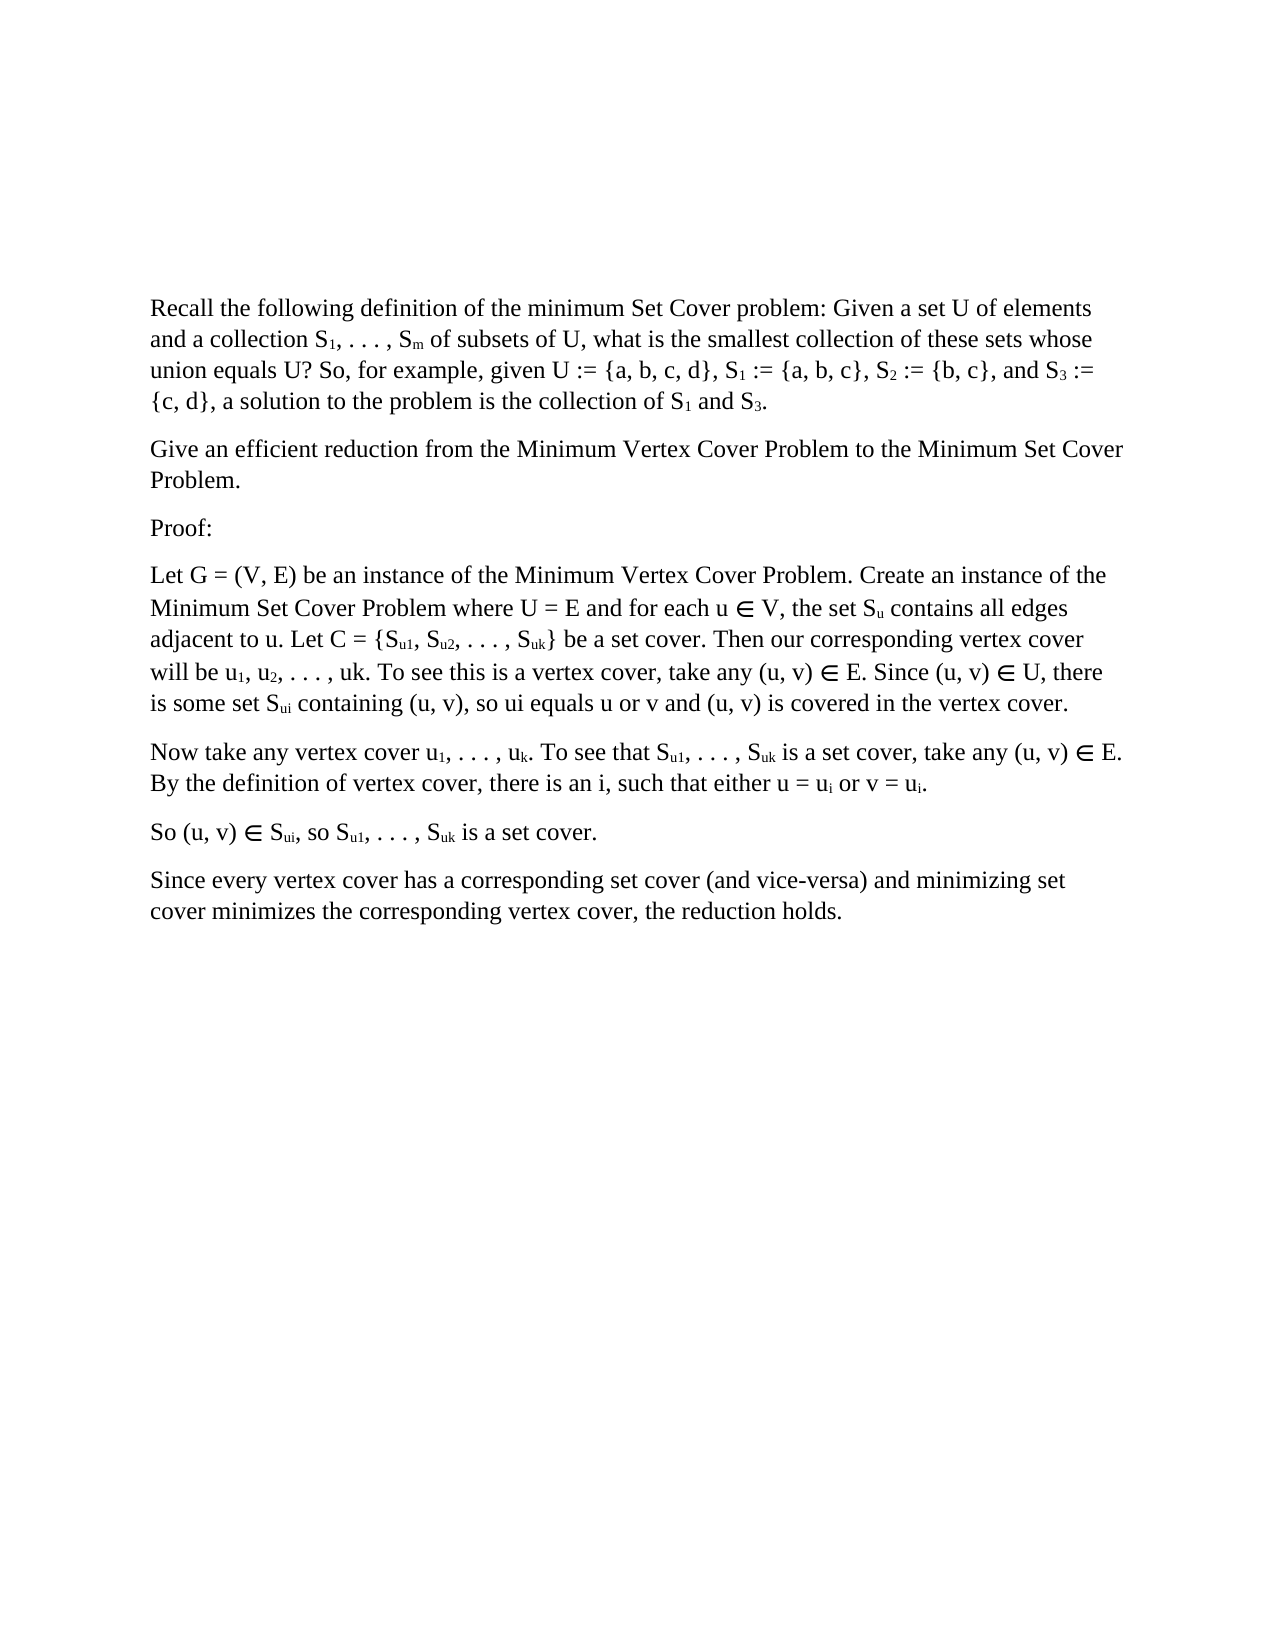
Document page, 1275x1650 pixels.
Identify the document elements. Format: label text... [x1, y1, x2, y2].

text So (u, v) ∈ Sui, so Su1, . . . , Suk is a set cover. [150, 816, 1125, 846]
text Recall the following definition of the minimum Set Cover problem: Given a set U of elements and a collection S1, . . . , Sm of subsets of U, what is the smallest collection of these sets whose union equals U? So, for example, given U := {a, b, c, d}, S1 := {a, b, c}, S2 := {b, c}, and S3 := {c, d}, a solution to the problem is the collection of S1 and S3. [150, 293, 1125, 415]
text Proof: [150, 513, 1125, 541]
text Give an efficient reduction from the Minimum Vertex Cover Problem to the Minimum Set Cover Problem. [150, 434, 1125, 494]
text Let G = (V, E) be an instance of the Minimum Vertex Cover Problem. Create an instance of the Minimum Set Cover Problem where U = E and for each u ∈ V, the set Su contains all edges adjacent to u. Let C = {Su1, Su2, . . . , Suk} be a set cover. Then our corresponding vertex cover will be u1, u2, . . . , uk. To see this is a vertex cover, take any (u, v) ∈ E. Since (u, v) ∈ U, there is some set Sui containing (u, v), so ui equals u or v and (u, v) is covered in the vertex cover. [150, 560, 1125, 716]
text Since every vertex cover has a corresponding set cover (and vice-versa) and minimizing set cover minimizes the corresponding vertex cover, the reduction holds. [150, 865, 1125, 925]
text Now take any vertex cover u1, . . . , uk. To see that Su1, . . . , Suk is a set cover, take any (u, v) ∈ E. By the definition of vertex cover, there is an i, such that either u = ui or v = ui. [150, 735, 1125, 797]
